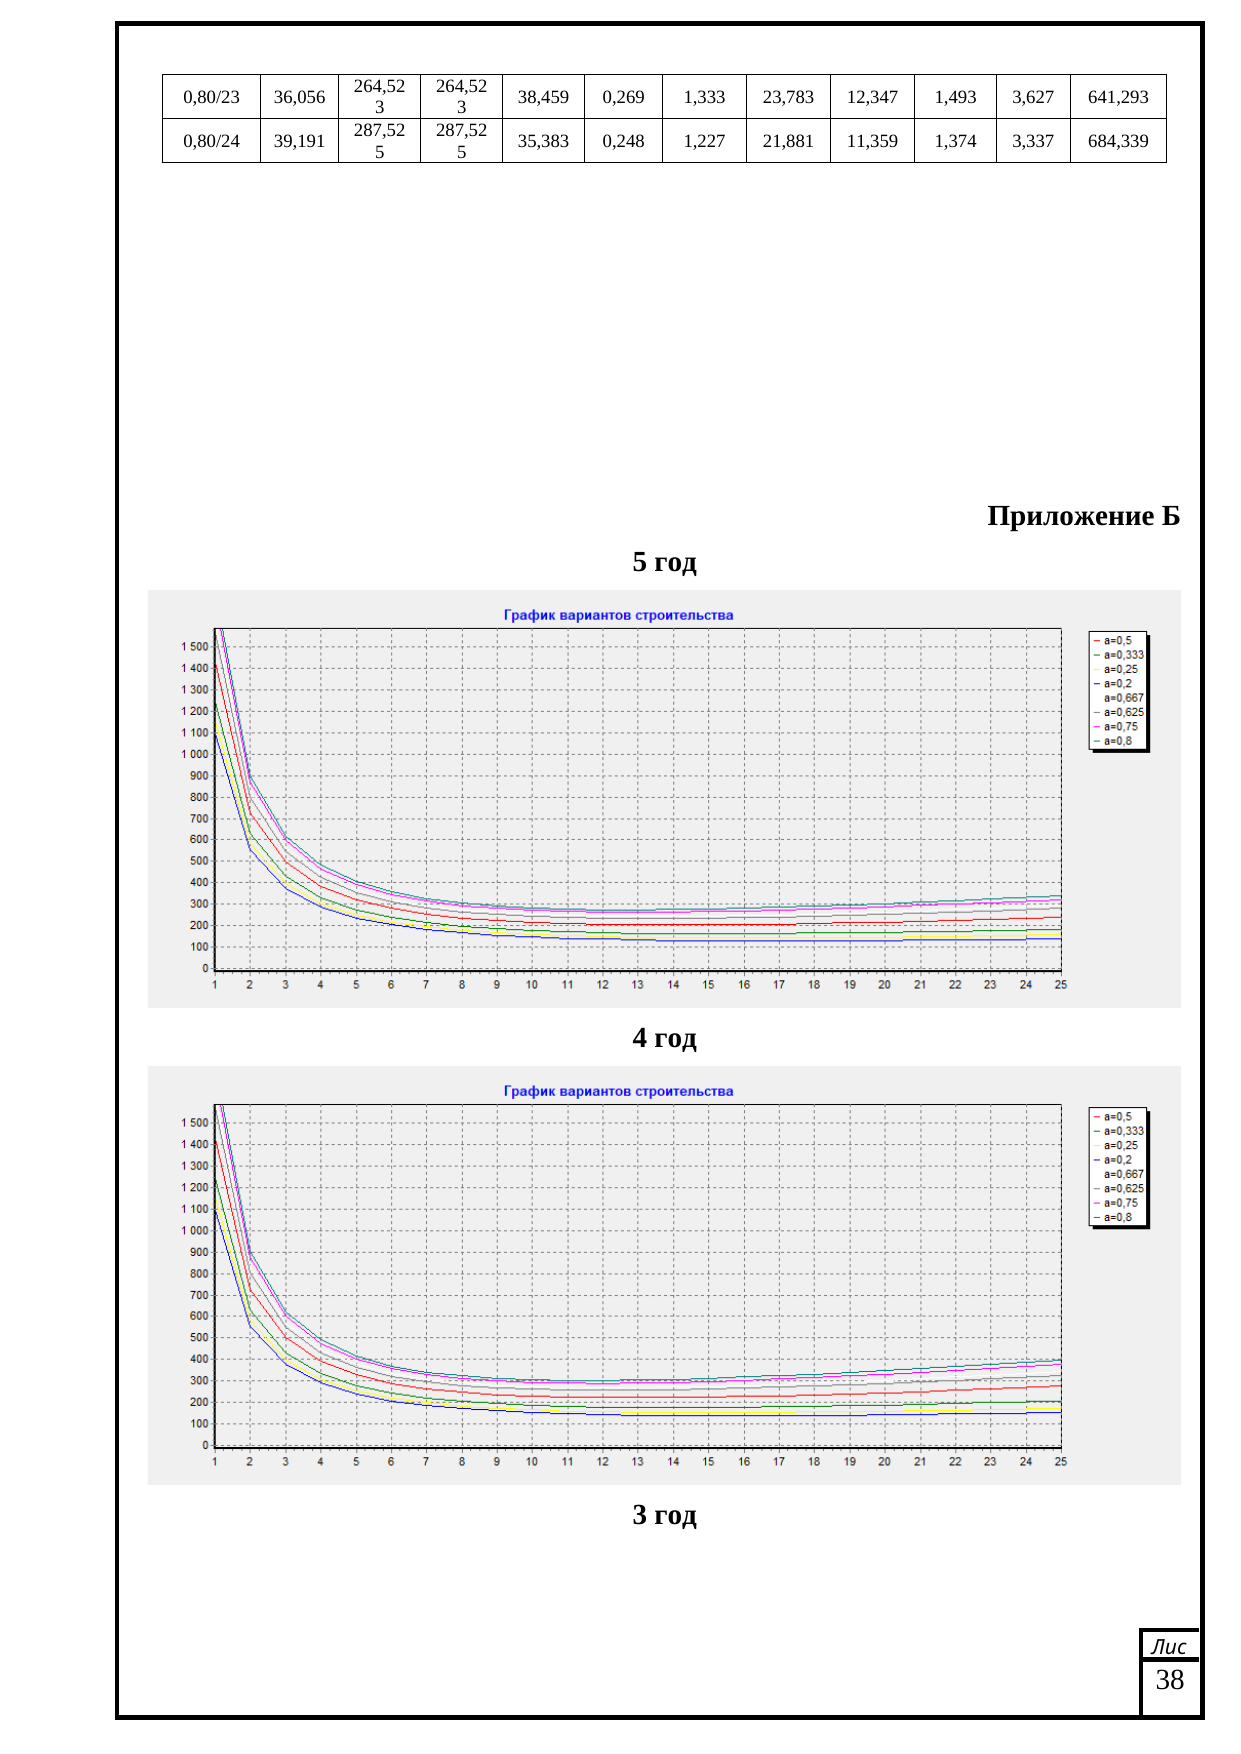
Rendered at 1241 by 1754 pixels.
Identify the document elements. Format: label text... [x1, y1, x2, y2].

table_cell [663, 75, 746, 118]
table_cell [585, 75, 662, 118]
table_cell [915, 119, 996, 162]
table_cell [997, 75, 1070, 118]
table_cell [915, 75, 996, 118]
picture [147, 1066, 1182, 1485]
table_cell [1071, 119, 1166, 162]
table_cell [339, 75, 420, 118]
text 4 год [148, 1021, 1181, 1054]
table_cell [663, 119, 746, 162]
text 3 год [148, 1497, 1181, 1531]
text 5 год [148, 544, 1181, 578]
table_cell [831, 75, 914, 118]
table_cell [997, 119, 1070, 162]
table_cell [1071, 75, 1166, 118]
text Приложение Б [148, 498, 1181, 532]
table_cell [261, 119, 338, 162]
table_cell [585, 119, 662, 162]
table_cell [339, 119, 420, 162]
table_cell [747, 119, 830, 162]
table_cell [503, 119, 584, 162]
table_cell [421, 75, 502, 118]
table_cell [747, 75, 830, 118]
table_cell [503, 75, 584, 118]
picture [147, 590, 1182, 1008]
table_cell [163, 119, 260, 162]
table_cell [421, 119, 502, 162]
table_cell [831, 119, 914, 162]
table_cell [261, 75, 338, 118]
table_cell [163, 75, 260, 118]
